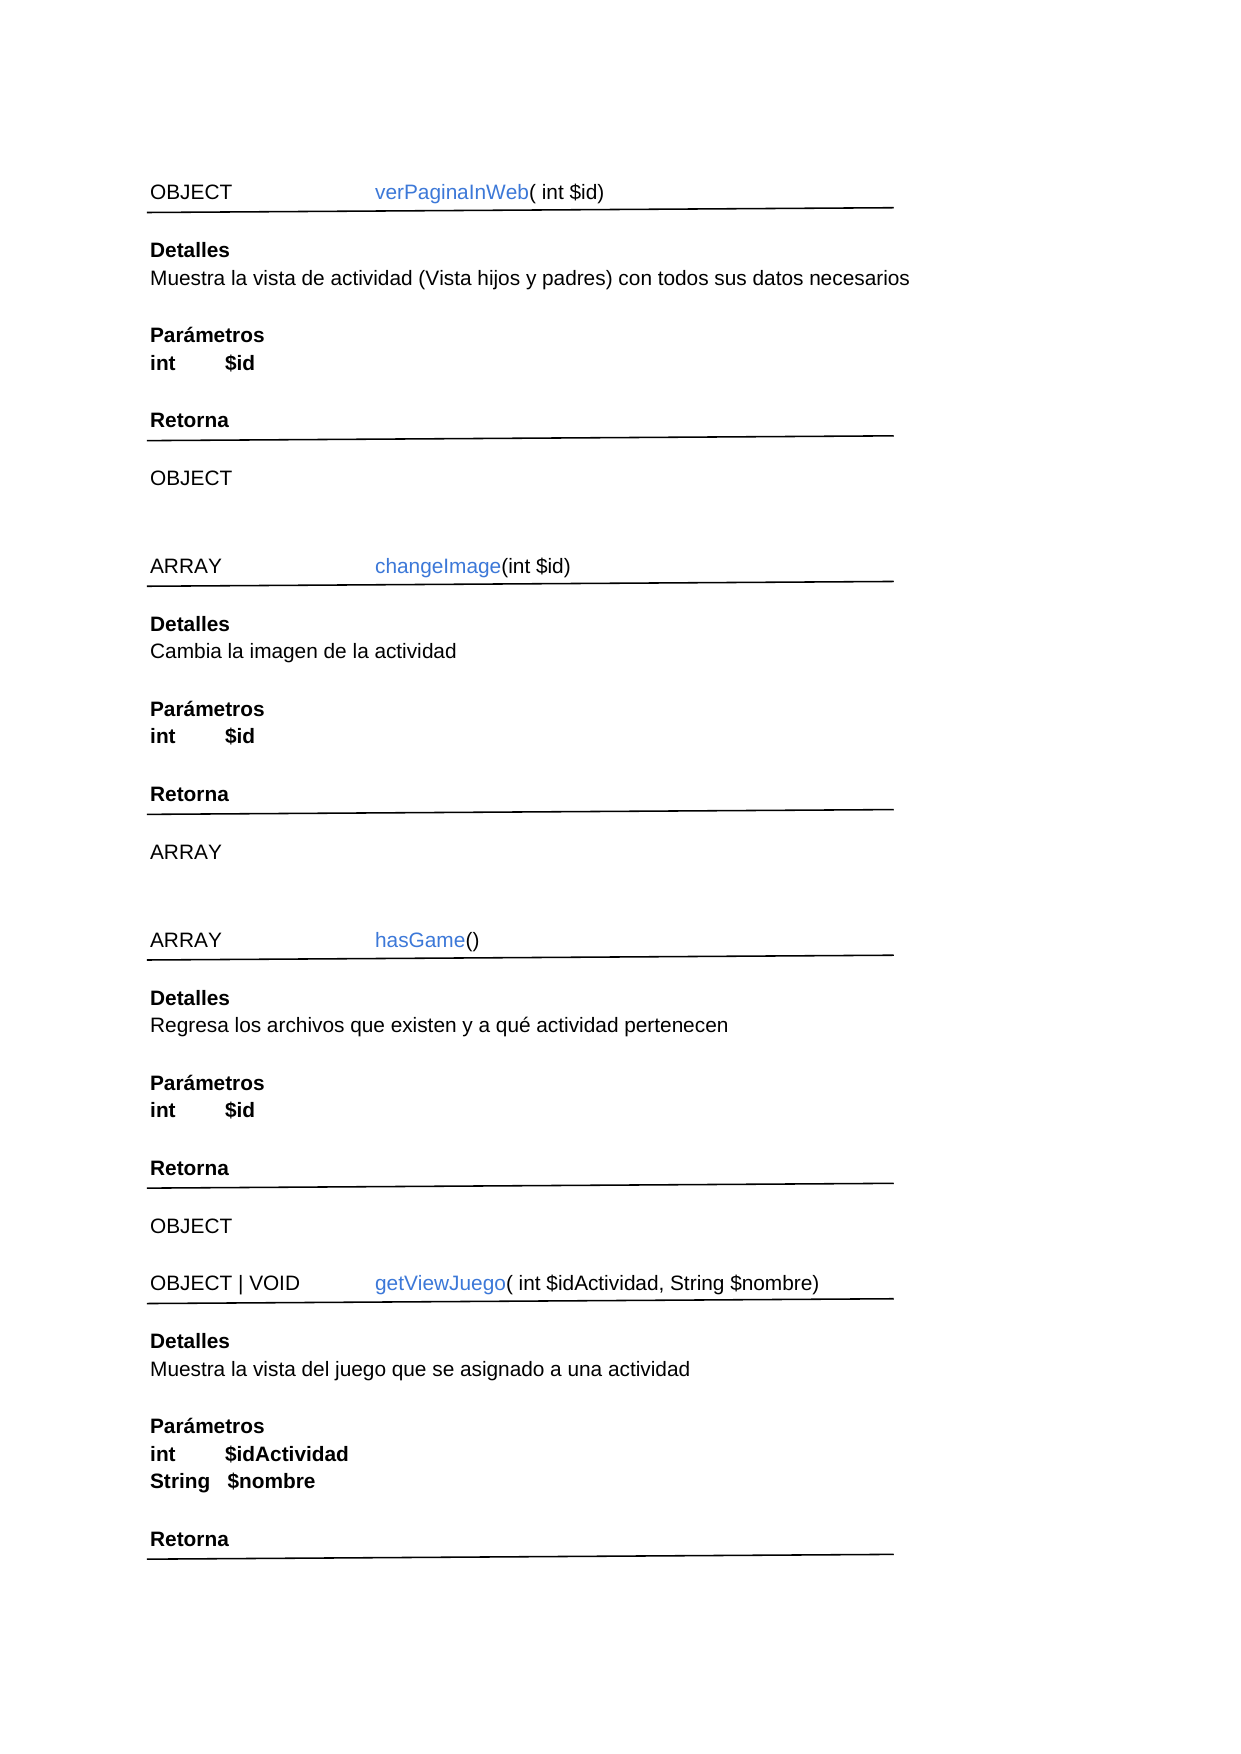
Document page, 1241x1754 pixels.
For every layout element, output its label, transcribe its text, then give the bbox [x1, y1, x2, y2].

text Parámetros [150, 697, 1090, 721]
text Muestra la vista de actividad (Vista hijos y padres) con todos sus datos necesarios [150, 265, 1090, 289]
text int $id [150, 1098, 1090, 1122]
text Detalles [150, 985, 1090, 1009]
text OBJECT [150, 466, 1090, 490]
text int $idActividad [150, 1442, 1090, 1466]
text Detalles [150, 1329, 1090, 1353]
text ARRAY [150, 840, 1090, 864]
text Retorna [150, 408, 1090, 432]
text int $id [150, 351, 1090, 374]
text Retorna [150, 1527, 1090, 1551]
text Parámetros [150, 1071, 1090, 1094]
text Detalles [150, 612, 1090, 636]
text OBJECT verPaginaInWeb( int $id) [150, 180, 1090, 204]
text Regresa los archivos que existen y a qué actividad pertenecen [150, 1013, 1090, 1037]
text Cambia la imagen de la actividad [150, 639, 1090, 663]
text OBJECT | VOID getViewJuego( int $idActividad, String $nombre) [150, 1271, 1090, 1295]
text ARRAY hasGame() [150, 928, 1090, 952]
text OBJECT [150, 1213, 1090, 1237]
text int $id [150, 724, 1090, 748]
text Retorna [150, 1156, 1090, 1180]
text Parámetros [150, 323, 1090, 347]
text Muestra la vista del juego que se asignado a una actividad [150, 1356, 1090, 1380]
text String $nombre [150, 1469, 1090, 1493]
text Retorna [150, 782, 1090, 806]
text Parámetros [150, 1414, 1090, 1438]
text Detalles [150, 238, 1090, 262]
text ARRAY changeImage(int $id) [150, 554, 1090, 578]
